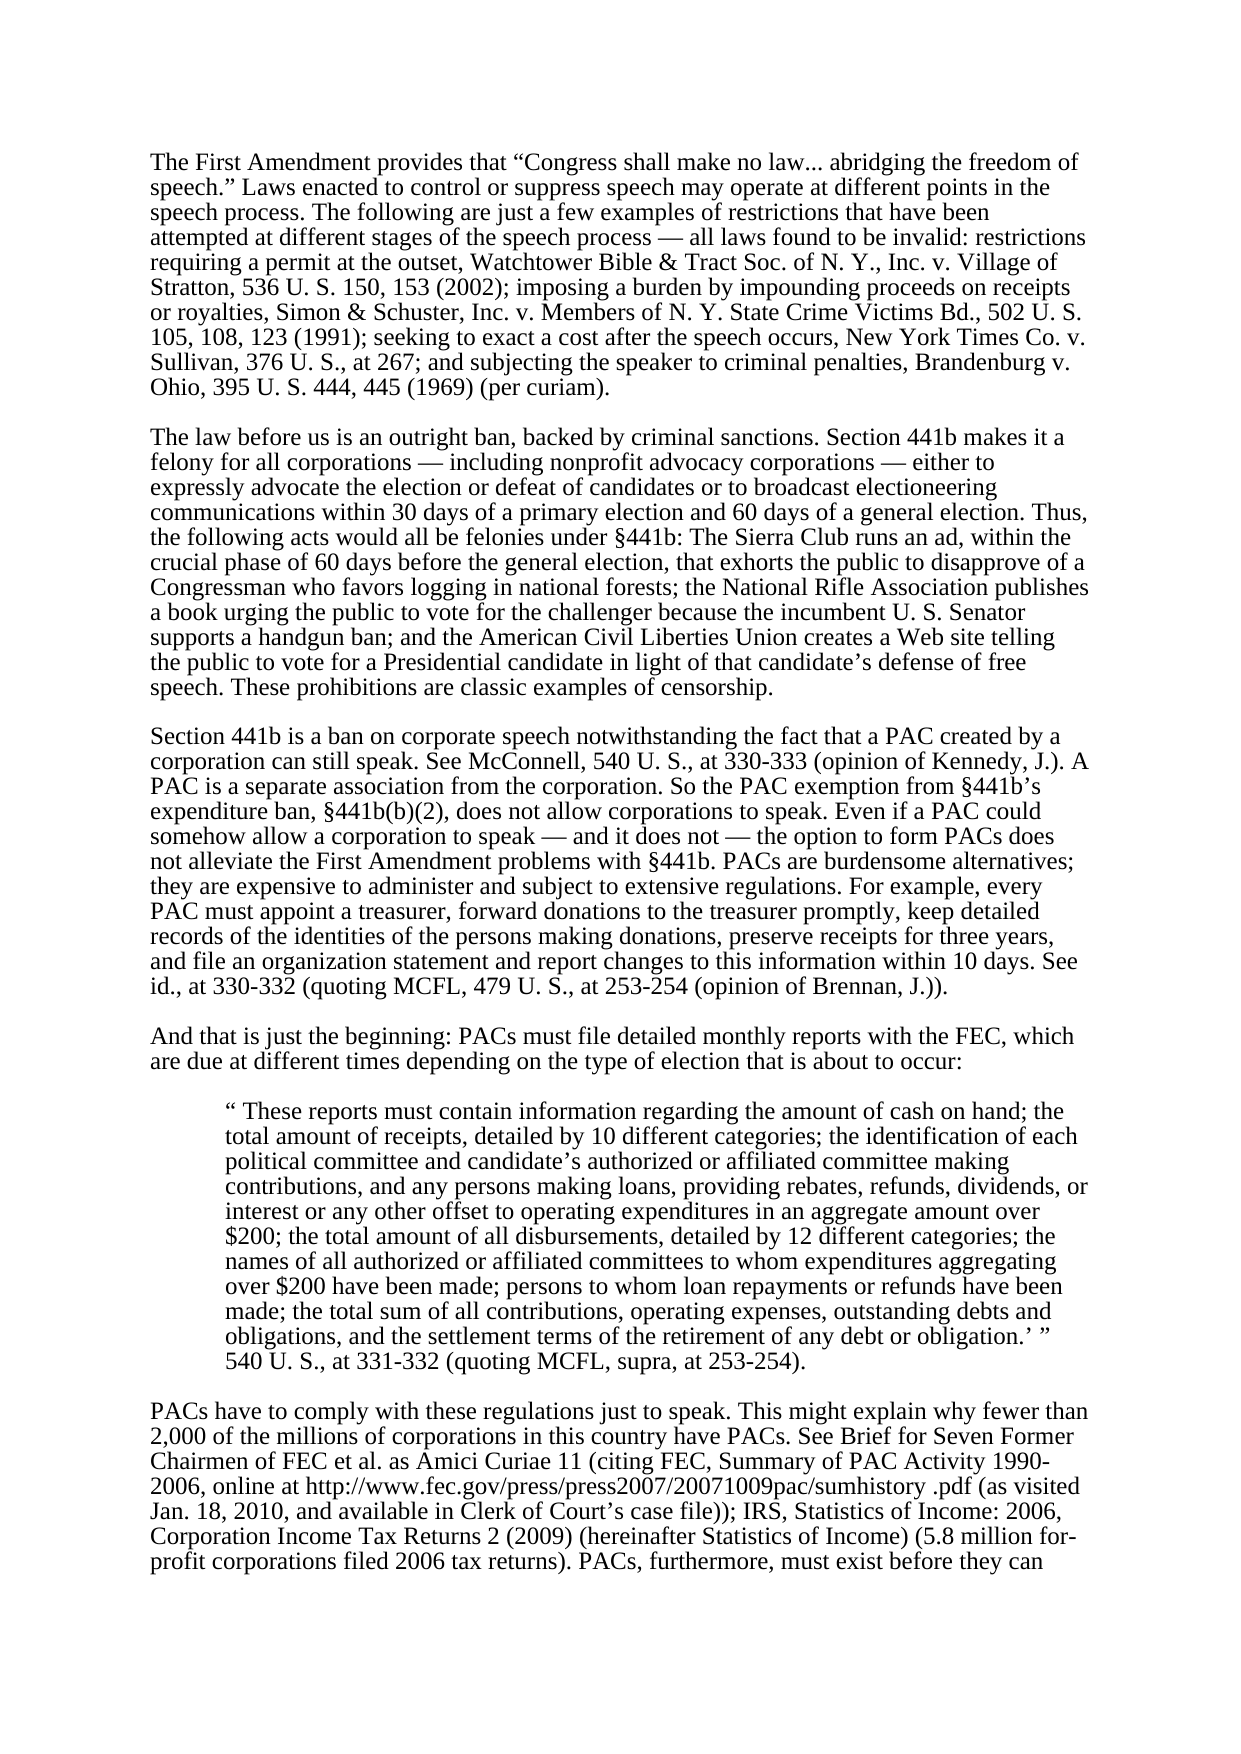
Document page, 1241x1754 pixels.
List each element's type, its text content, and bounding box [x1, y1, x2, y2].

text “ These reports must contain information regarding the amount of cash on hand; the total amount of receipts, detailed by 10 different categories; the identification of each political committee and candidate’s authorized or affiliated committee making contributions, and any persons making loans, providing rebates, refunds, dividends, or interest or any other offset to operating expenditures in an aggregate amount over $200; the total amount of all disbursements, detailed by 12 different categories; the names of all authorized or affiliated committees to whom expenditures aggregating over $200 have been made; persons to whom loan repayments or refunds have been made; the total sum of all contributions, operating expenses, outstanding debts and obligations, and the settlement terms of the retirement of any debt or obligation.’ ” 540 U. S., at 331-332 (quoting MCFL, supra, at 253-254). [225, 1099, 1090, 1374]
text And that is just the beginning: PACs must file detailed monthly reports with the FEC, which are due at different times depending on the type of election that is about to occur: [150, 1025, 1090, 1075]
text The law before us is an outright ban, backed by criminal sanctions. Section 441b makes it a felony for all corporations — including nonprofit advocacy corporations — either to expressly advocate the election or defeat of candidates or to broadcast electioneering communications within 30 days of a primary election and 60 days of a general election. Thus, the following acts would all be felonies under §441b: The Sierra Club runs an ad, within the crucial phase of 60 days before the general election, that exhorts the public to disapprove of a Congressman who favors logging in national forests; the National Rifle Association publishes a book urging the public to vote for the challenger because the incumbent U. S. Senator supports a handgun ban; and the American Civil Liberties Union creates a Web site telling the public to vote for a Presidential candidate in light of that candidate’s defense of free speech. These prohibitions are classic examples of censorship. [150, 425, 1090, 700]
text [150, 1399, 1090, 1574]
text Section 441b is a ban on corporate speech notwithstanding the fact that a PAC created by a corporation can still speak. See McConnell, 540 U. S., at 330-333 (opinion of Kennedy, J.). A PAC is a separate association from the corporation. So the PAC exemption from §441b’s expenditure ban, §441b(b)(2), does not allow corporations to speak. Even if a PAC could somehow allow a corporation to speak — and it does not — the option to form PACs does not alleviate the First Amendment problems with §441b. PACs are burdensome alternatives; they are expensive to administer and subject to extensive regulations. For example, every PAC must appoint a treasurer, forward donations to the treasurer promptly, keep detailed records of the identities of the persons making donations, preserve receipts for three years, and file an organization statement and report changes to this information within 10 days. See id., at 330-332 (quoting MCFL, 479 U. S., at 253-254 (opinion of Brennan, J.)). [150, 725, 1090, 1000]
text The First Amendment provides that “Congress shall make no law... abridging the freedom of speech.” Laws enacted to control or suppress speech may operate at different points in the speech process. The following are just a few examples of restrictions that have been attempted at different stages of the speech process — all laws found to be invalid: restrictions requiring a permit at the outset, Watchtower Bible & Tract Soc. of N. Y., Inc. v. Village of Stratton, 536 U. S. 150, 153 (2002); imposing a burden by impounding proceeds on receipts or royalties, Simon & Schuster, Inc. v. Members of N. Y. State Crime Victims Bd., 502 U. S. 105, 108, 123 (1991); seeking to exact a cost after the speech occurs, New York Times Co. v. Sullivan, 376 U. S., at 267; and subjecting the speaker to criminal penalties, Brandenburg v. Ohio, 395 U. S. 444, 445 (1969) (per curiam). [150, 150, 1090, 400]
